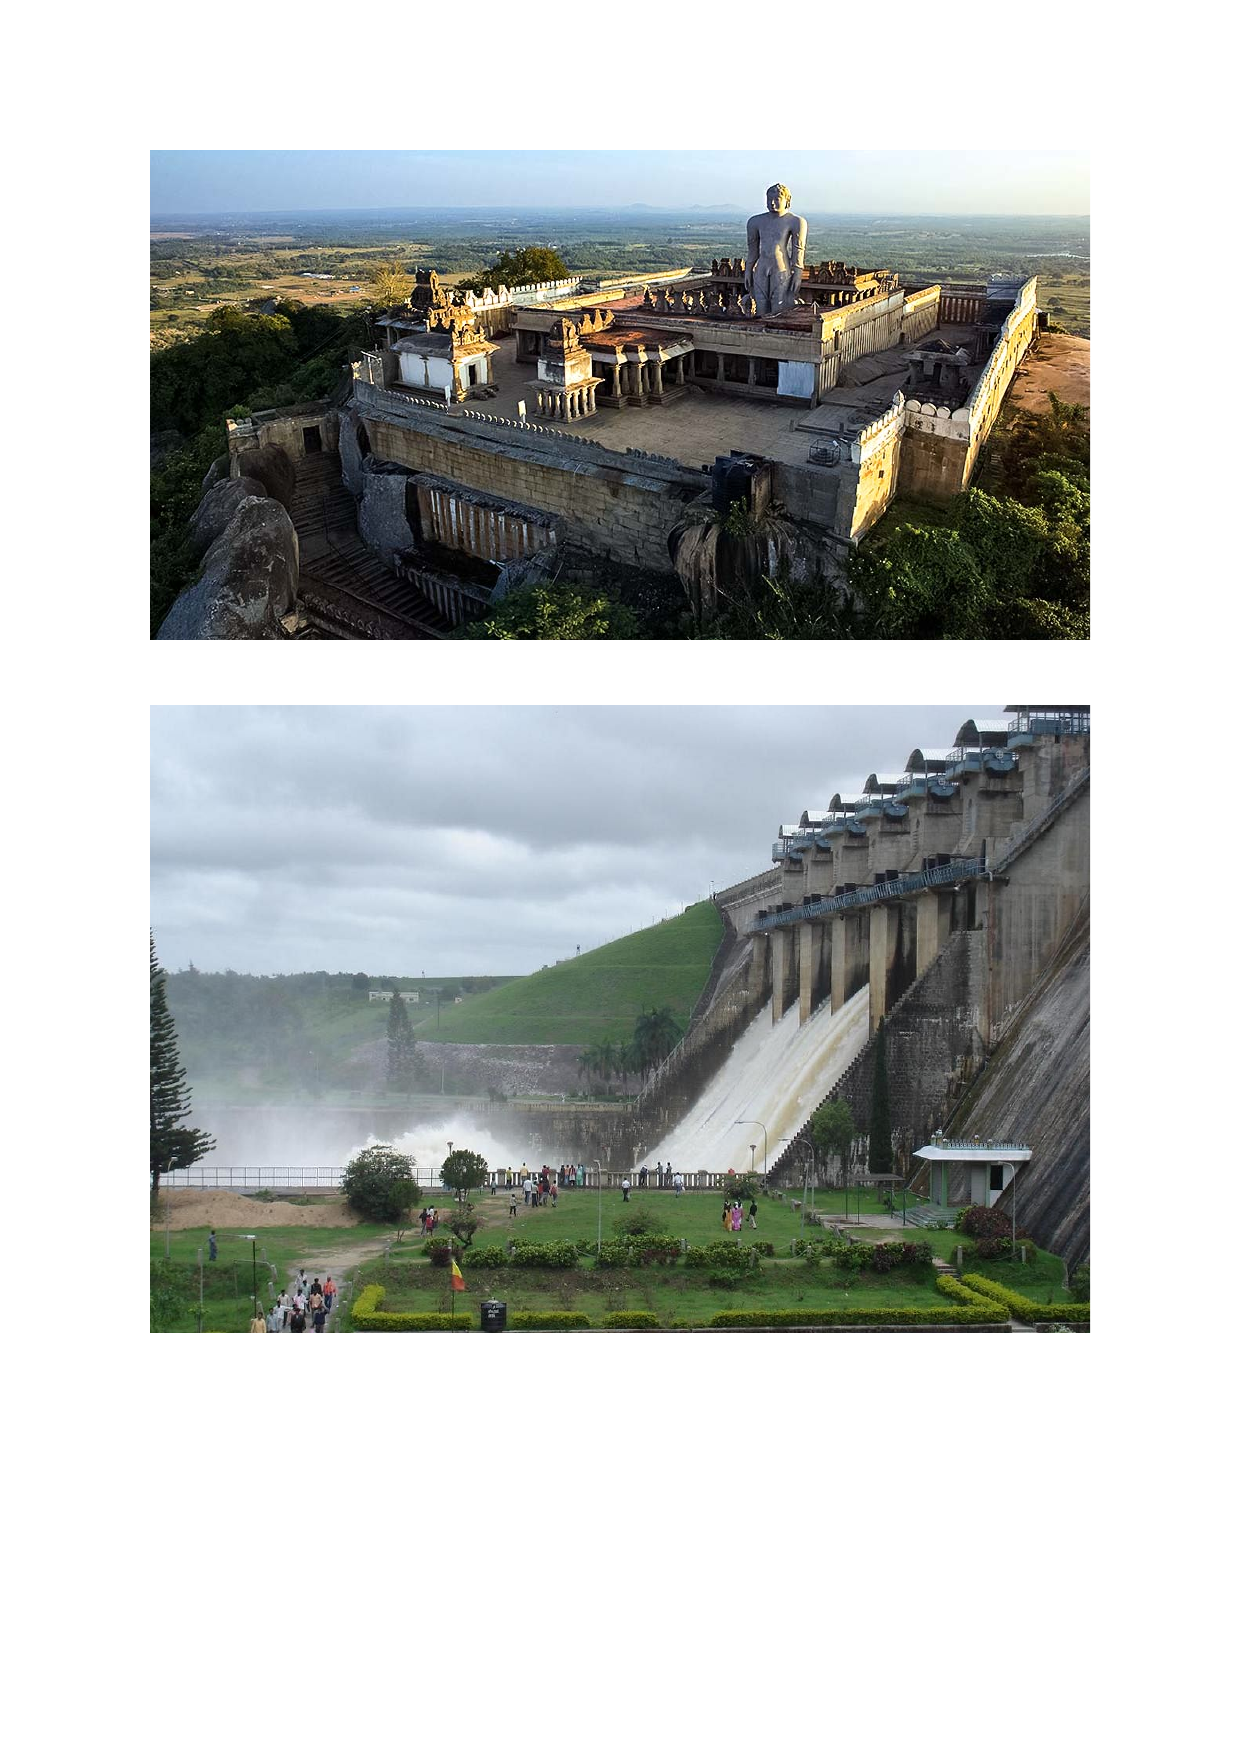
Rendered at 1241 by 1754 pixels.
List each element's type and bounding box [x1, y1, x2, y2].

picture [150, 705, 1091, 1333]
picture [150, 150, 1091, 640]
